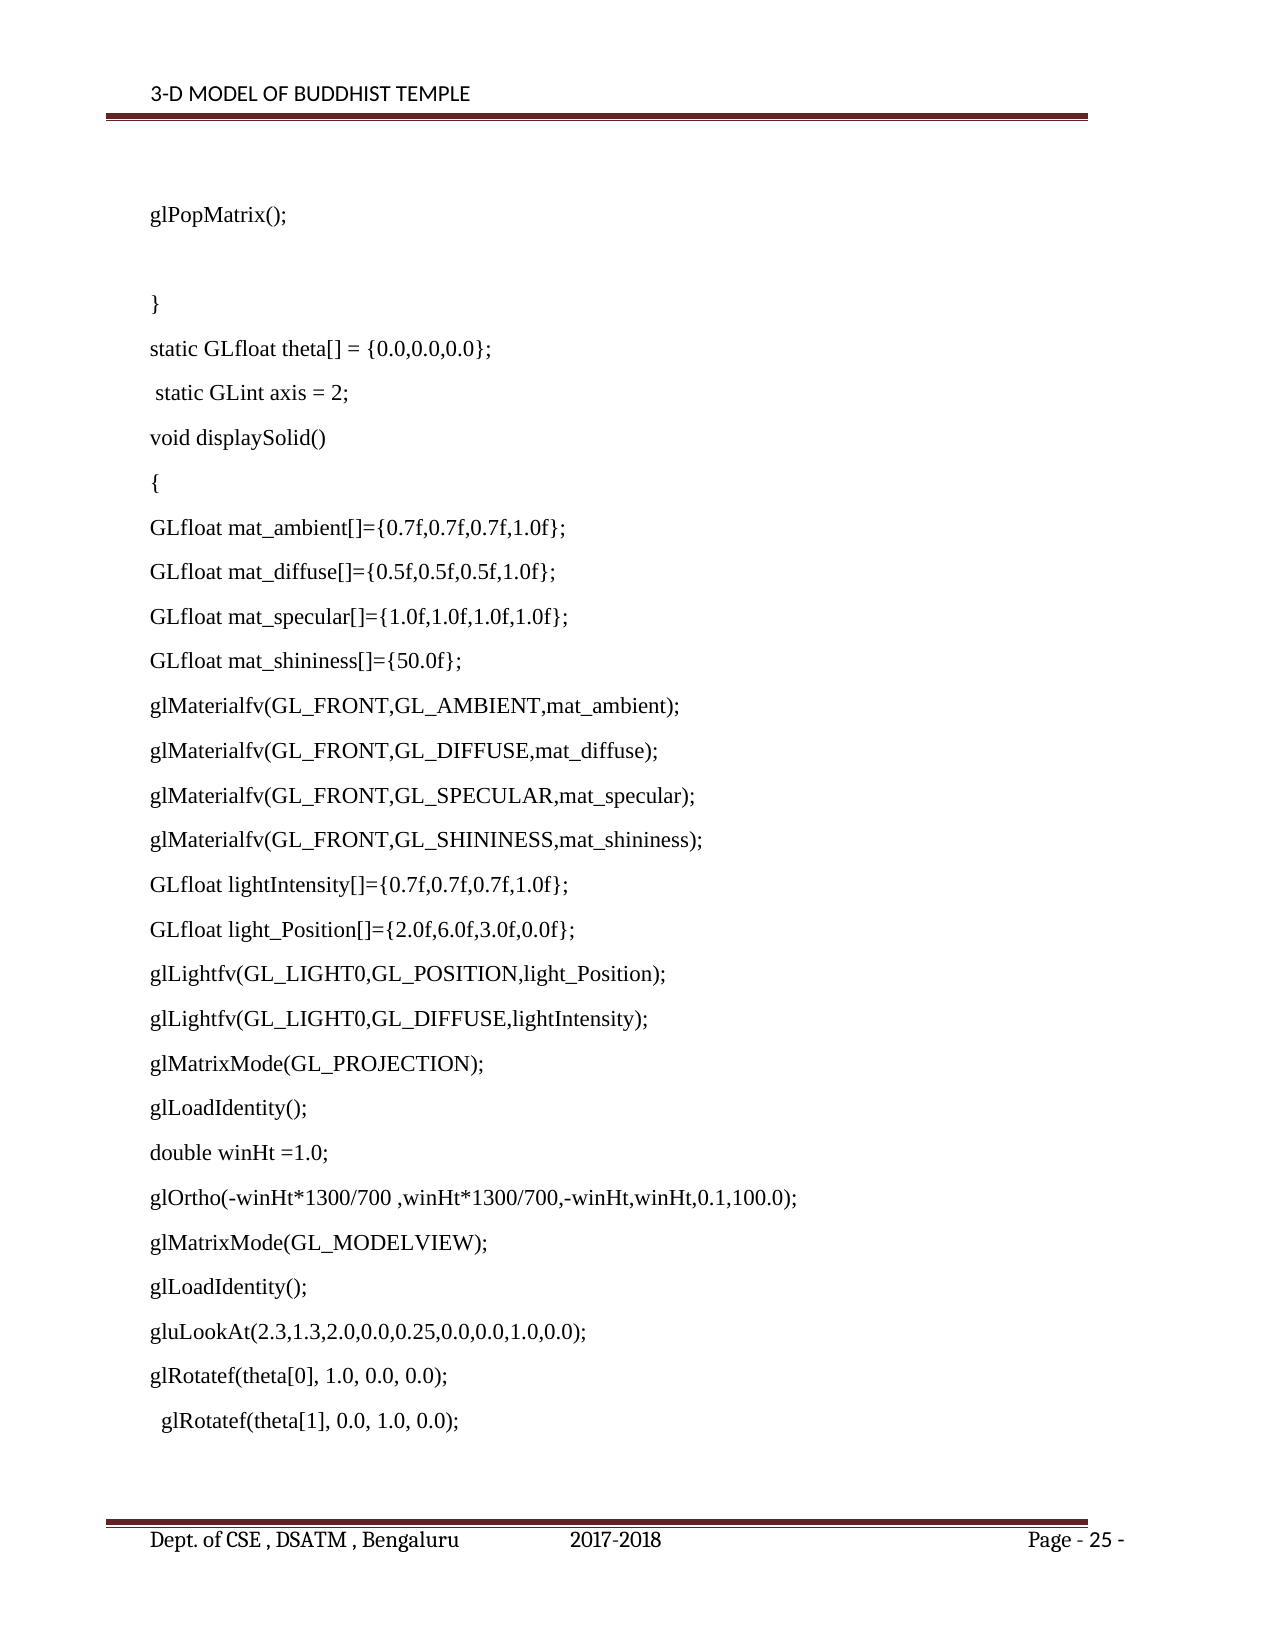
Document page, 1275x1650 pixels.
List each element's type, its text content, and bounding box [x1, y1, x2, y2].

text static GLfloat theta[] = {0.0,0.0,0.0}; [149, 335, 1134, 361]
text double winHt =1.0; [149, 1139, 1134, 1166]
text glMaterialfv(GL_FRONT,GL_SPECULAR,mat_specular); [149, 782, 1134, 808]
text static GLint axis = 2; [149, 379, 1134, 406]
text void displaySolid() [149, 424, 1134, 451]
text GLfloat lightIntensity[]={0.7f,0.7f,0.7f,1.0f}; [149, 871, 1134, 897]
text glRotatef(theta[1], 0.0, 1.0, 0.0); [149, 1407, 1134, 1434]
text glMaterialfv(GL_FRONT,GL_SHININESS,mat_shininess); [149, 826, 1134, 853]
text } [149, 290, 1134, 316]
text glLoadIdentity(); [149, 1094, 1134, 1121]
text glMatrixMode(GL_PROJECTION); [149, 1050, 1134, 1076]
text glLightfv(GL_LIGHT0,GL_DIFFUSE,lightIntensity); [149, 1005, 1134, 1031]
text GLfloat mat_ambient[]={0.7f,0.7f,0.7f,1.0f}; [149, 513, 1134, 540]
text glPopMatrix(); [149, 201, 1134, 227]
text GLfloat mat_specular[]={1.0f,1.0f,1.0f,1.0f}; [149, 603, 1134, 629]
text GLfloat mat_diffuse[]={0.5f,0.5f,0.5f,1.0f}; [149, 558, 1134, 584]
text { [149, 469, 1134, 495]
text glOrtho(-winHt*1300/700 ,winHt*1300/700,-winHt,winHt,0.1,100.0); [149, 1184, 1134, 1210]
text glLightfv(GL_LIGHT0,GL_POSITION,light_Position); [149, 960, 1134, 987]
text gluLookAt(2.3,1.3,2.0,0.0,0.25,0.0,0.0,1.0,0.0); [149, 1318, 1134, 1344]
text glMaterialfv(GL_FRONT,GL_AMBIENT,mat_ambient); [149, 692, 1134, 719]
text glMatrixMode(GL_MODELVIEW); [149, 1228, 1134, 1255]
text glMaterialfv(GL_FRONT,GL_DIFFUSE,mat_diffuse); [149, 737, 1134, 763]
text glRotatef(theta[0], 1.0, 0.0, 0.0); [149, 1363, 1134, 1389]
text GLfloat mat_shininess[]={50.0f}; [149, 648, 1134, 674]
text GLfloat light_Position[]={2.0f,6.0f,3.0f,0.0f}; [149, 916, 1134, 942]
text glLoadIdentity(); [149, 1273, 1134, 1299]
